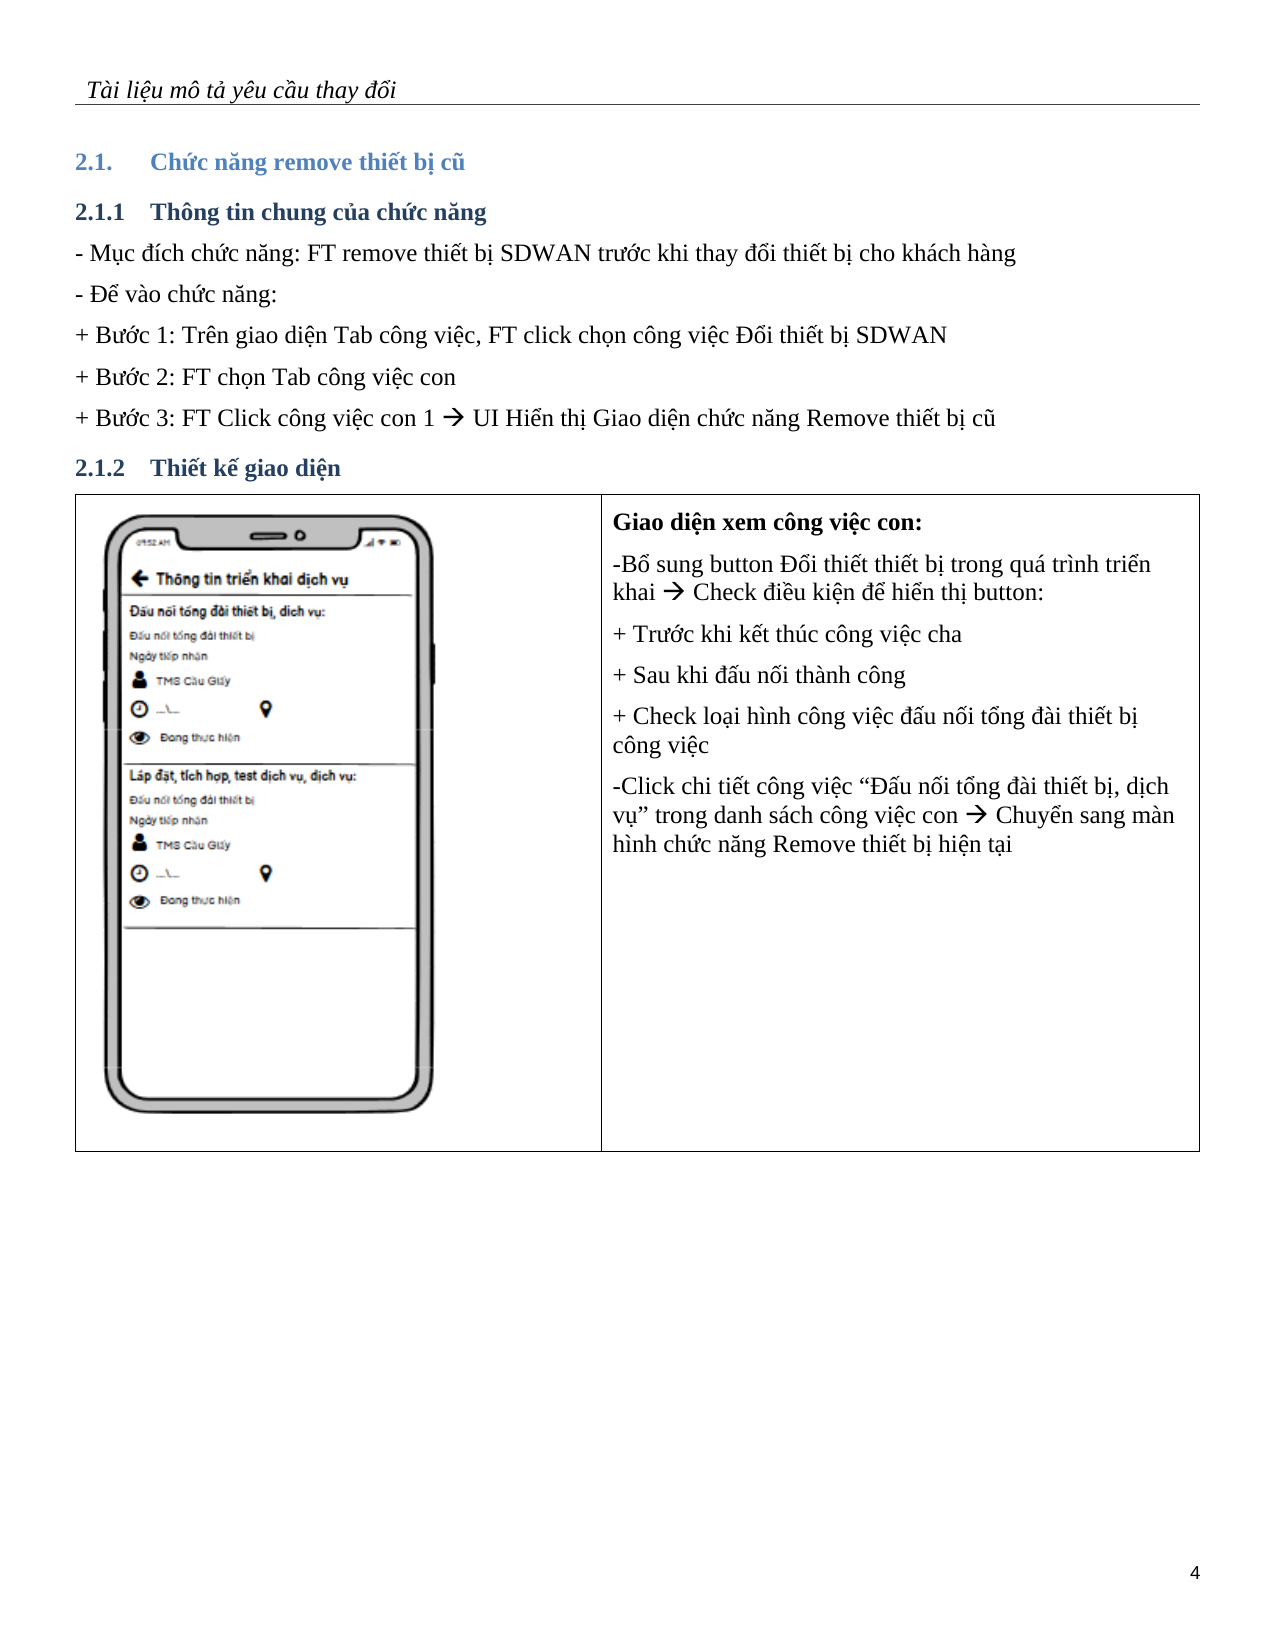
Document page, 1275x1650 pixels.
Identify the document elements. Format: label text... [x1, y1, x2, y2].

subtitle 2.1.2 Thiết kế giao diện [75, 453, 1200, 481]
text + Bước 2: FT chọn Tab công việc con [75, 362, 1200, 391]
text + Bước 1: Trên giao diện Tab công việc, FT click chọn công việc Đổi thiết bị SDWAN [75, 321, 1200, 349]
picture [86, 507, 448, 1139]
subtitle Chức năng remove thiết bị cũ [75, 147, 1200, 176]
text - Mục đích chức năng: FT remove thiết bị SDWAN trước khi thay đổi thiết bị cho khách hàng [75, 238, 1199, 267]
text - Để vào chức năng: [75, 279, 1200, 308]
table_header [76, 495, 601, 1151]
subtitle Thông tin chung của chức năng [75, 197, 1200, 226]
text + Bước 3: FT Click công việc con 1 UI Hiển thị Giao diện chức năng Remove thiết bị cũ [75, 403, 1200, 432]
table_header Giao diện xem công việc con: -Bổ sung button Đổi thiết thiết bị trong quá trình triển khai Check điều kiện để hiển thị button: + Trước khi kết thúc công việc cha + Sau khi đấu nối thành công + Check loại hình công việc đấu nối tổng đài thiết bị công việc -Click chi tiết công việc “Đấu nối tổng đài thiết bị, dịch vụ” trong danh sách công việc con Chuyển sang màn hình chức năng Remove thiết bị hiện tại [602, 495, 1199, 1151]
